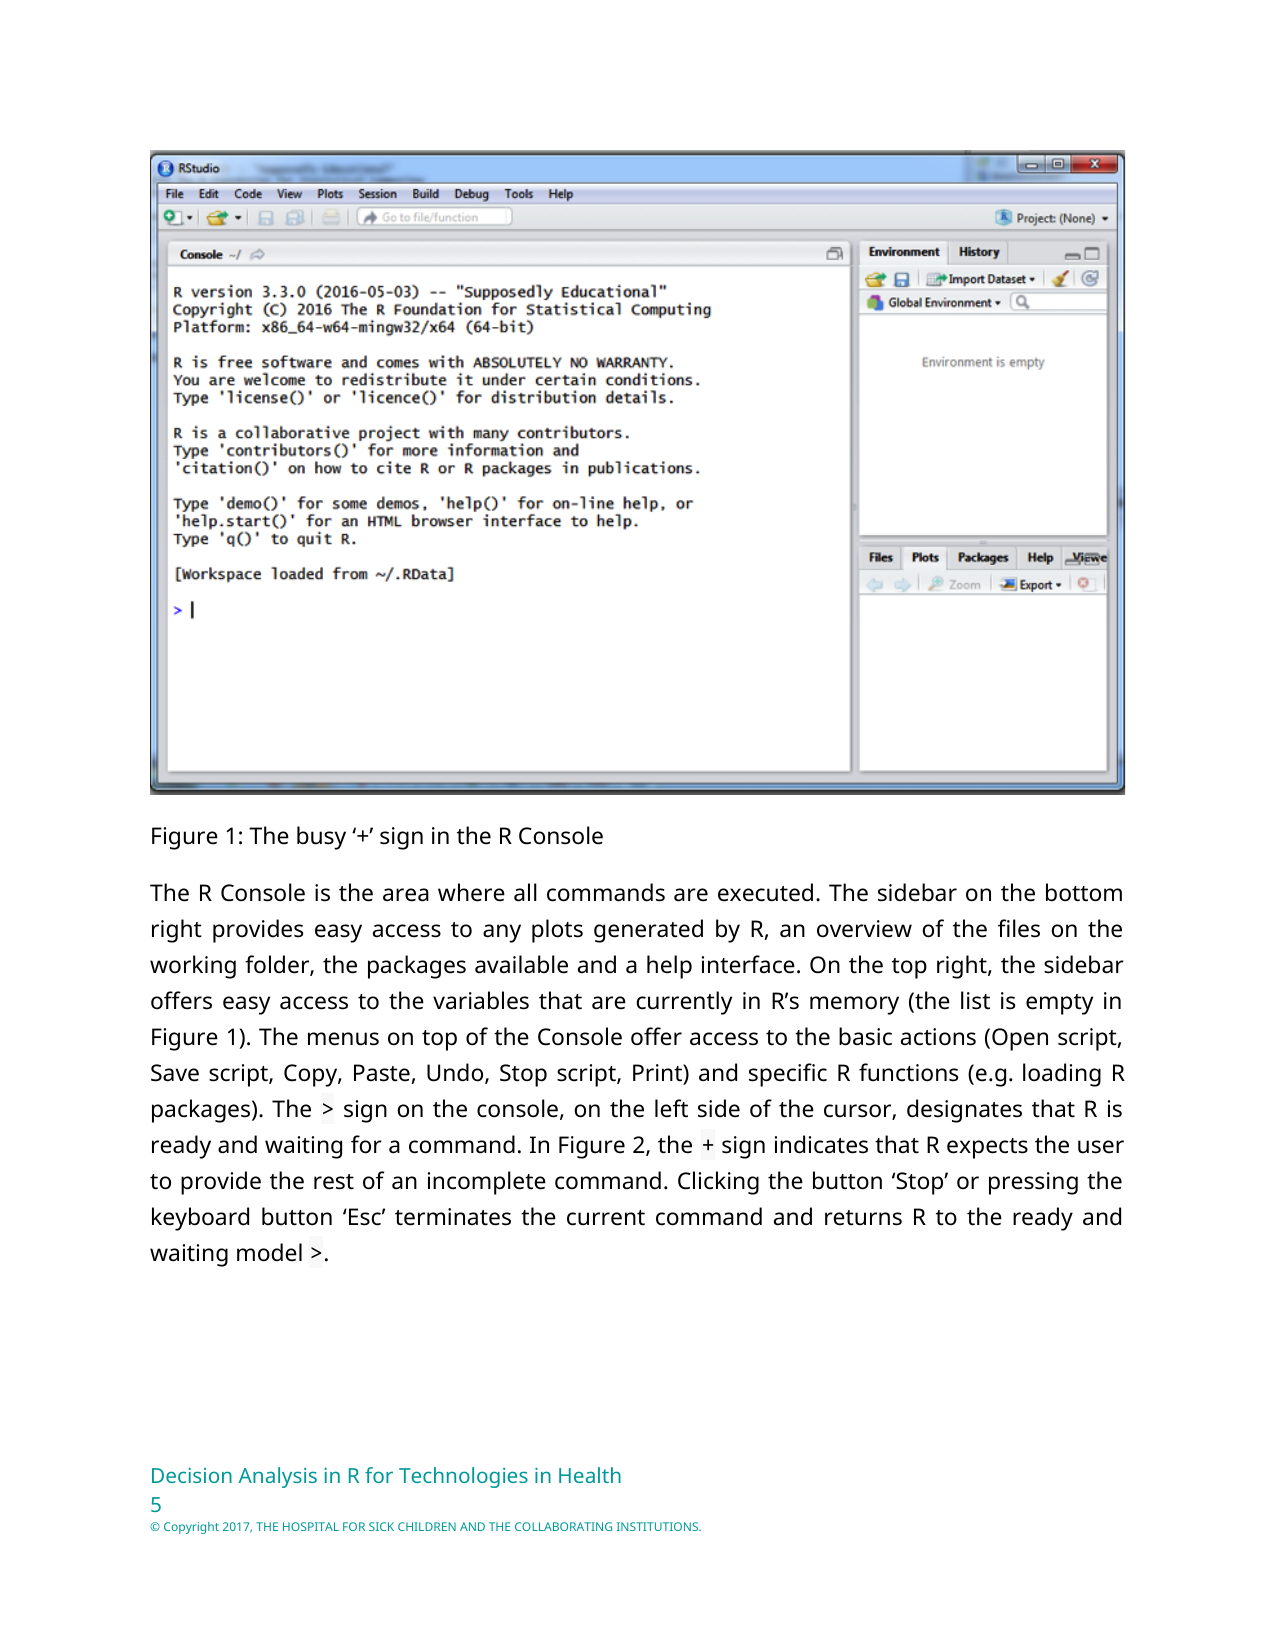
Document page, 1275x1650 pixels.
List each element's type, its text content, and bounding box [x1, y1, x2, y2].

text The R Console is the area where all commands are executed. The sidebar on the bottom right provides easy access to any plots generated by R, an overview of the files on the working folder, the packages available and a help interface. On the top right, the sidebar offers easy access to the variables that are currently in R’s memory (the list is empty in Figure 1). The menus on top of the Console offer access to the basic actions (Open script, Save script, Copy, Paste, Undo, Stop script, Print) and specific R functions (e.g. loading R packages). The > sign on the console, on the left side of the cursor, designates that R is ready and waiting for a command. In Figure 2, the + sign indicates that R expects the user to provide the rest of an incomplete command. Clicking the button ‘Stop’ or pressing the keyboard button ‘Esc’ terminates the current command and returns R to the ready and waiting model >. [150, 877, 1125, 1268]
text Figure 1: The busy ‘+’ sign in the R Console [150, 820, 1125, 852]
picture [150, 150, 1125, 795]
